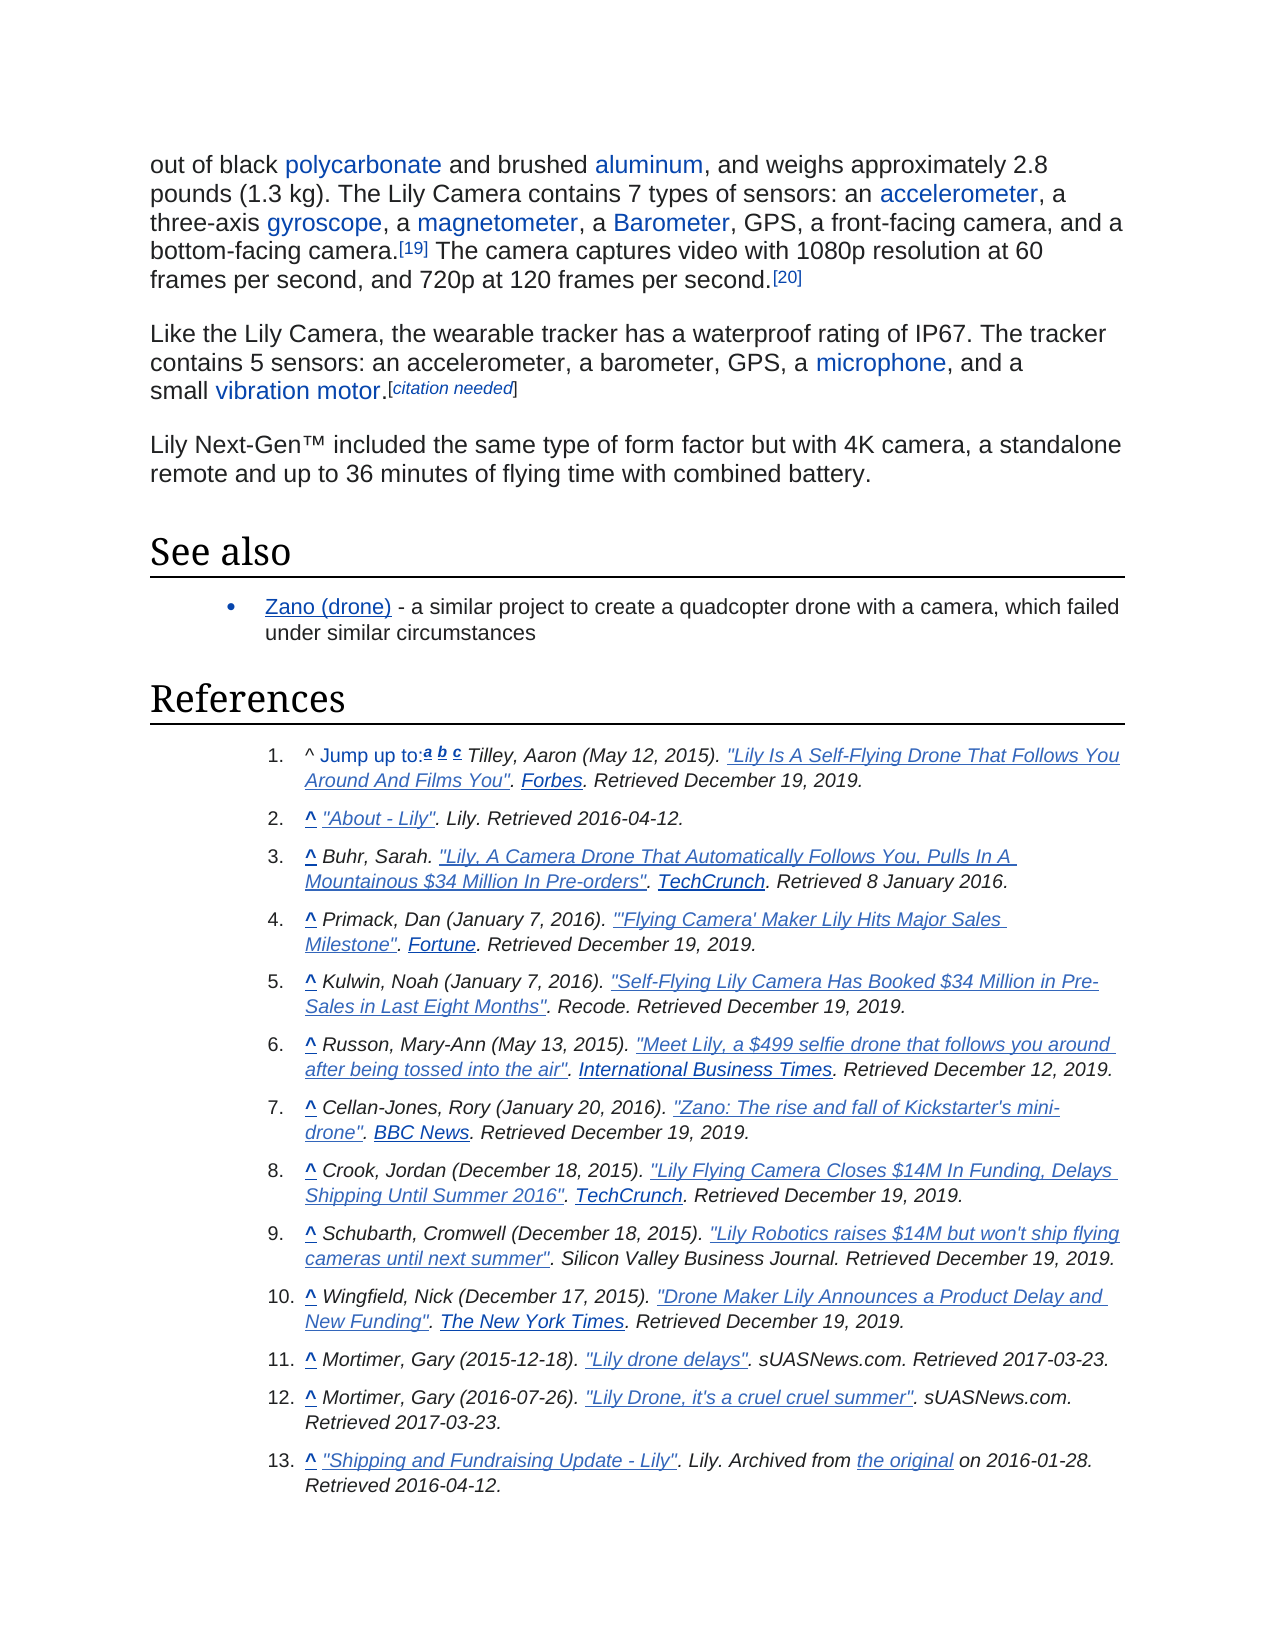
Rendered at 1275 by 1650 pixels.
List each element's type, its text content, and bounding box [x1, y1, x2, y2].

text Like the Lily Camera, the wearable tracker has a waterproof rating of IP67. The tracker contains 5 sensors: an accelerometer, a barometer, GPS, a microphone, and a small vibration motor.[citation needed] [150, 319, 1125, 405]
list ^ Russon, Mary-Ann (May 13, 2015). "Meet Lily, a $499 selfie drone that follows you around after being tossed into the air". International Business Times. Retrieved December 12, 2019. [267, 1031, 1125, 1081]
list ^ Mortimer, Gary (2015-12-18). "Lily drone delays". sUASNews.com. Retrieved 2017-03-23. [267, 1346, 1125, 1371]
list ^ Cellan-Jones, Rory (January 20, 2016). "Zano: The rise and fall of Kickstarter's mini-drone". BBC News. Retrieved December 19, 2019. [267, 1094, 1125, 1144]
list ^ "About - Lily". Lily. Retrieved 2016-04-12. [267, 804, 1125, 829]
list ^ Jump up to:a b c Tilley, Aaron (May 12, 2015). "Lily Is A Self-Flying Drone That Follows You Around And Films You". Forbes. Retrieved December 19, 2019. [267, 741, 1125, 791]
list ^ Schubarth, Cromwell (December 18, 2015). "Lily Robotics raises $14M but won't ship flying cameras until next summer". Silicon Valley Business Journal. Retrieved December 19, 2019. [267, 1220, 1125, 1270]
list ^ Crook, Jordan (December 18, 2015). "Lily Flying Camera Closes $14M In Funding, Delays Shipping Until Summer 2016". TechCrunch. Retrieved December 19, 2019. [267, 1157, 1125, 1207]
list ^ Kulwin, Noah (January 7, 2016). "Self-Flying Lily Camera Has Booked $34 Million in Pre-Sales in Last Eight Months". Recode. Retrieved December 19, 2019. [267, 968, 1125, 1018]
text See also [150, 525, 1125, 576]
list ^ Mortimer, Gary (2016-07-26). "Lily Drone, it's a cruel cruel summer". sUASNews.com. Retrieved 2017-03-23. [267, 1383, 1125, 1433]
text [150, 150, 1125, 294]
text Lily Next-Gen™ included the same type of form factor but with 4K camera, a standalone remote and up to 36 minutes of flying time with combined battery. [150, 430, 1125, 487]
list ^ Wingfield, Nick (December 17, 2015). "Drone Maker Lily Announces a Product Delay and New Funding". The New York Times. Retrieved December 19, 2019. [267, 1283, 1125, 1333]
list ^ Buhr, Sarah. "Lily, A Camera Drone That Automatically Follows You, Pulls In A Mountainous $34 Million In Pre-orders". TechCrunch. Retrieved 8 January 2016. [267, 842, 1125, 892]
text References [150, 672, 1125, 723]
list ^ Primack, Dan (January 7, 2016). "'Flying Camera' Maker Lily Hits Major Sales Milestone". Fortune. Retrieved December 19, 2019. [267, 905, 1125, 955]
list Zano (drone) - a similar project to create a quadcopter drone with a camera, which failed under similar circumstances [227, 594, 1125, 645]
list ^ "Shipping and Fundraising Update - Lily". Lily. Archived from the original on 2016-01-28. Retrieved 2016-04-12. [267, 1446, 1125, 1496]
